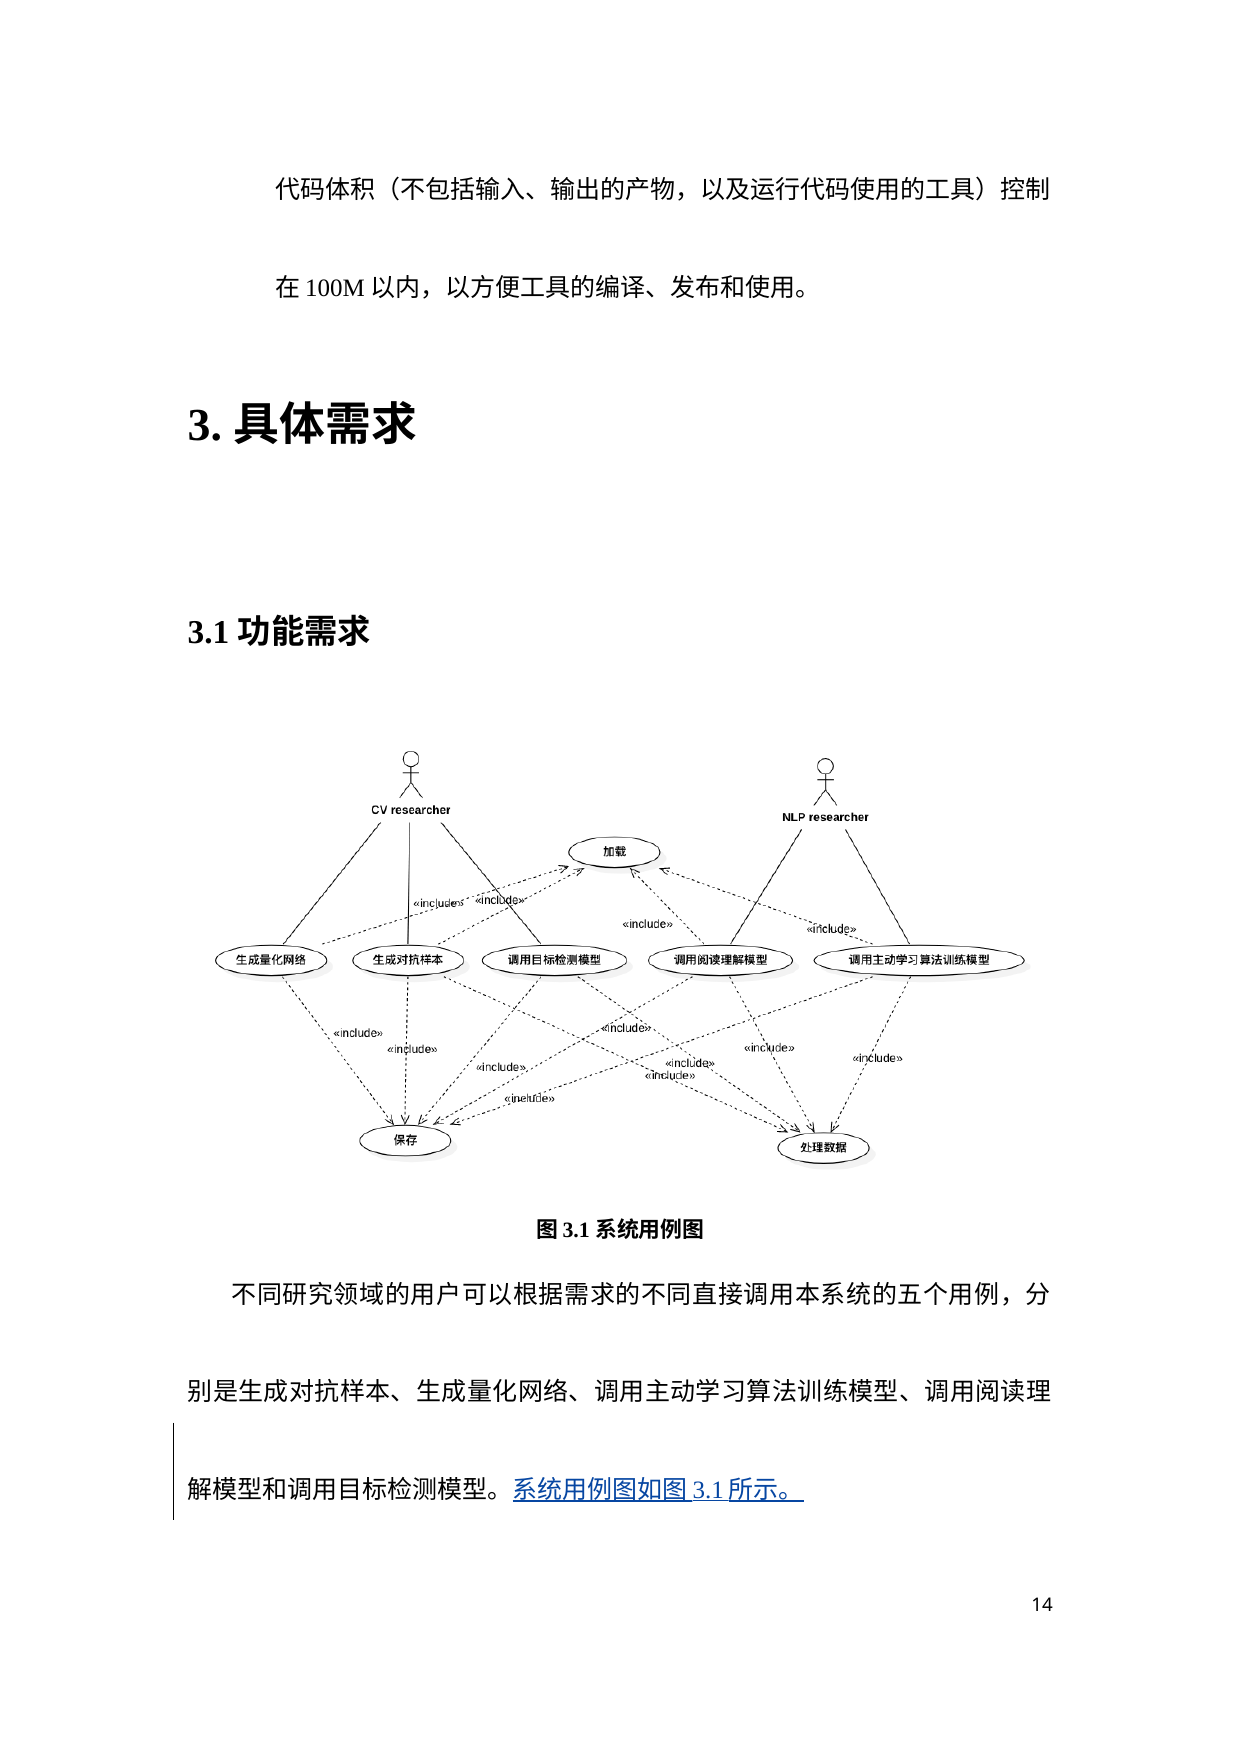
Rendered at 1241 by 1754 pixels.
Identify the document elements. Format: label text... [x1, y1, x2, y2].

picture [187, 724, 1053, 1183]
subtitle 3. 具体需求 [187, 372, 1053, 469]
subtitle 3.1 功能需求 [187, 597, 1053, 662]
text 图3.1 系统用例图 [187, 1212, 1053, 1244]
list 代码体积（不包括输入、输出的产物，以及运行代码使用的工具）控制在100M以内，以方便工具的编译、发布和使用。 [275, 156, 1053, 318]
text 不同研究领域的用户可以根据需求的不同直接调用本系统的五个用例，分别是生成对抗样本、生成量化网络、调用主动学习算法训练模型、调用阅读理解模型和调用目标检测模型。 [187, 1260, 1053, 1520]
